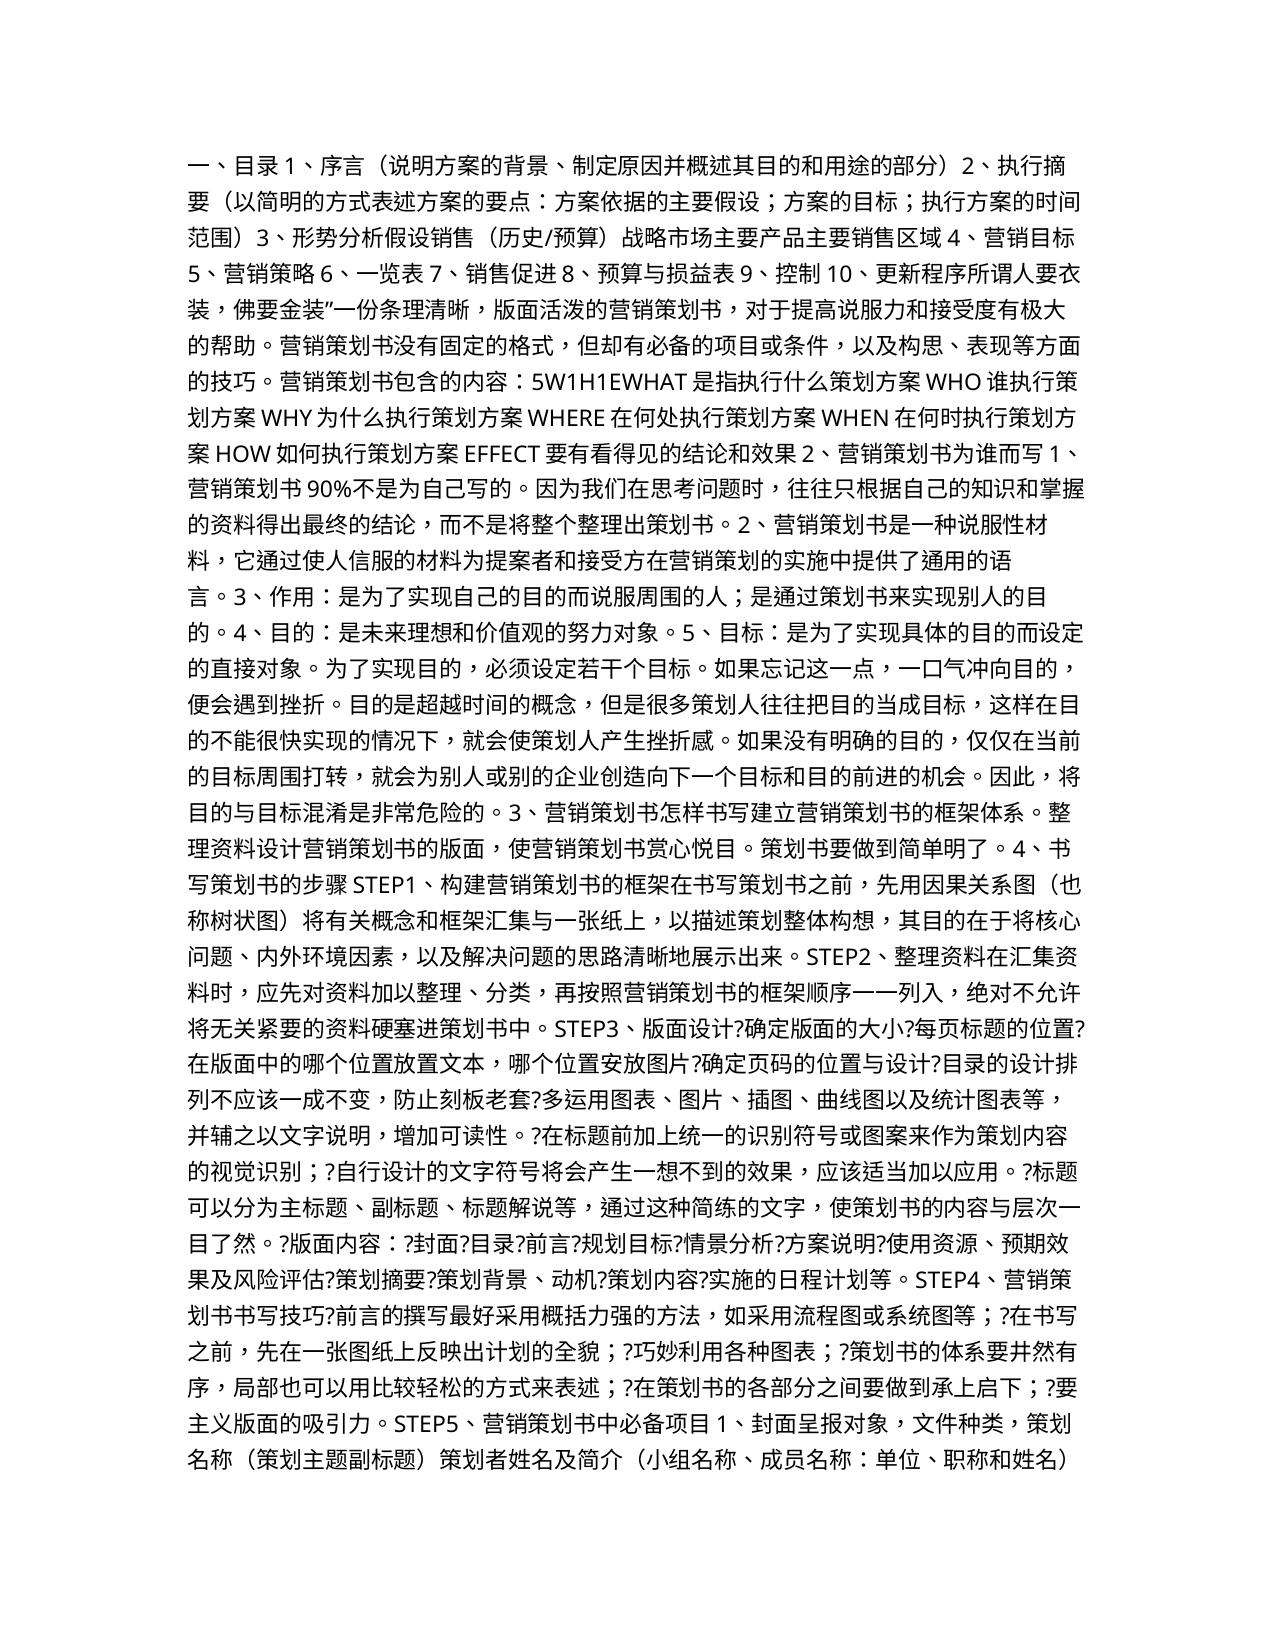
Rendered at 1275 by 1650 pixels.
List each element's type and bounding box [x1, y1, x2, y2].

text [187, 150, 1087, 1475]
